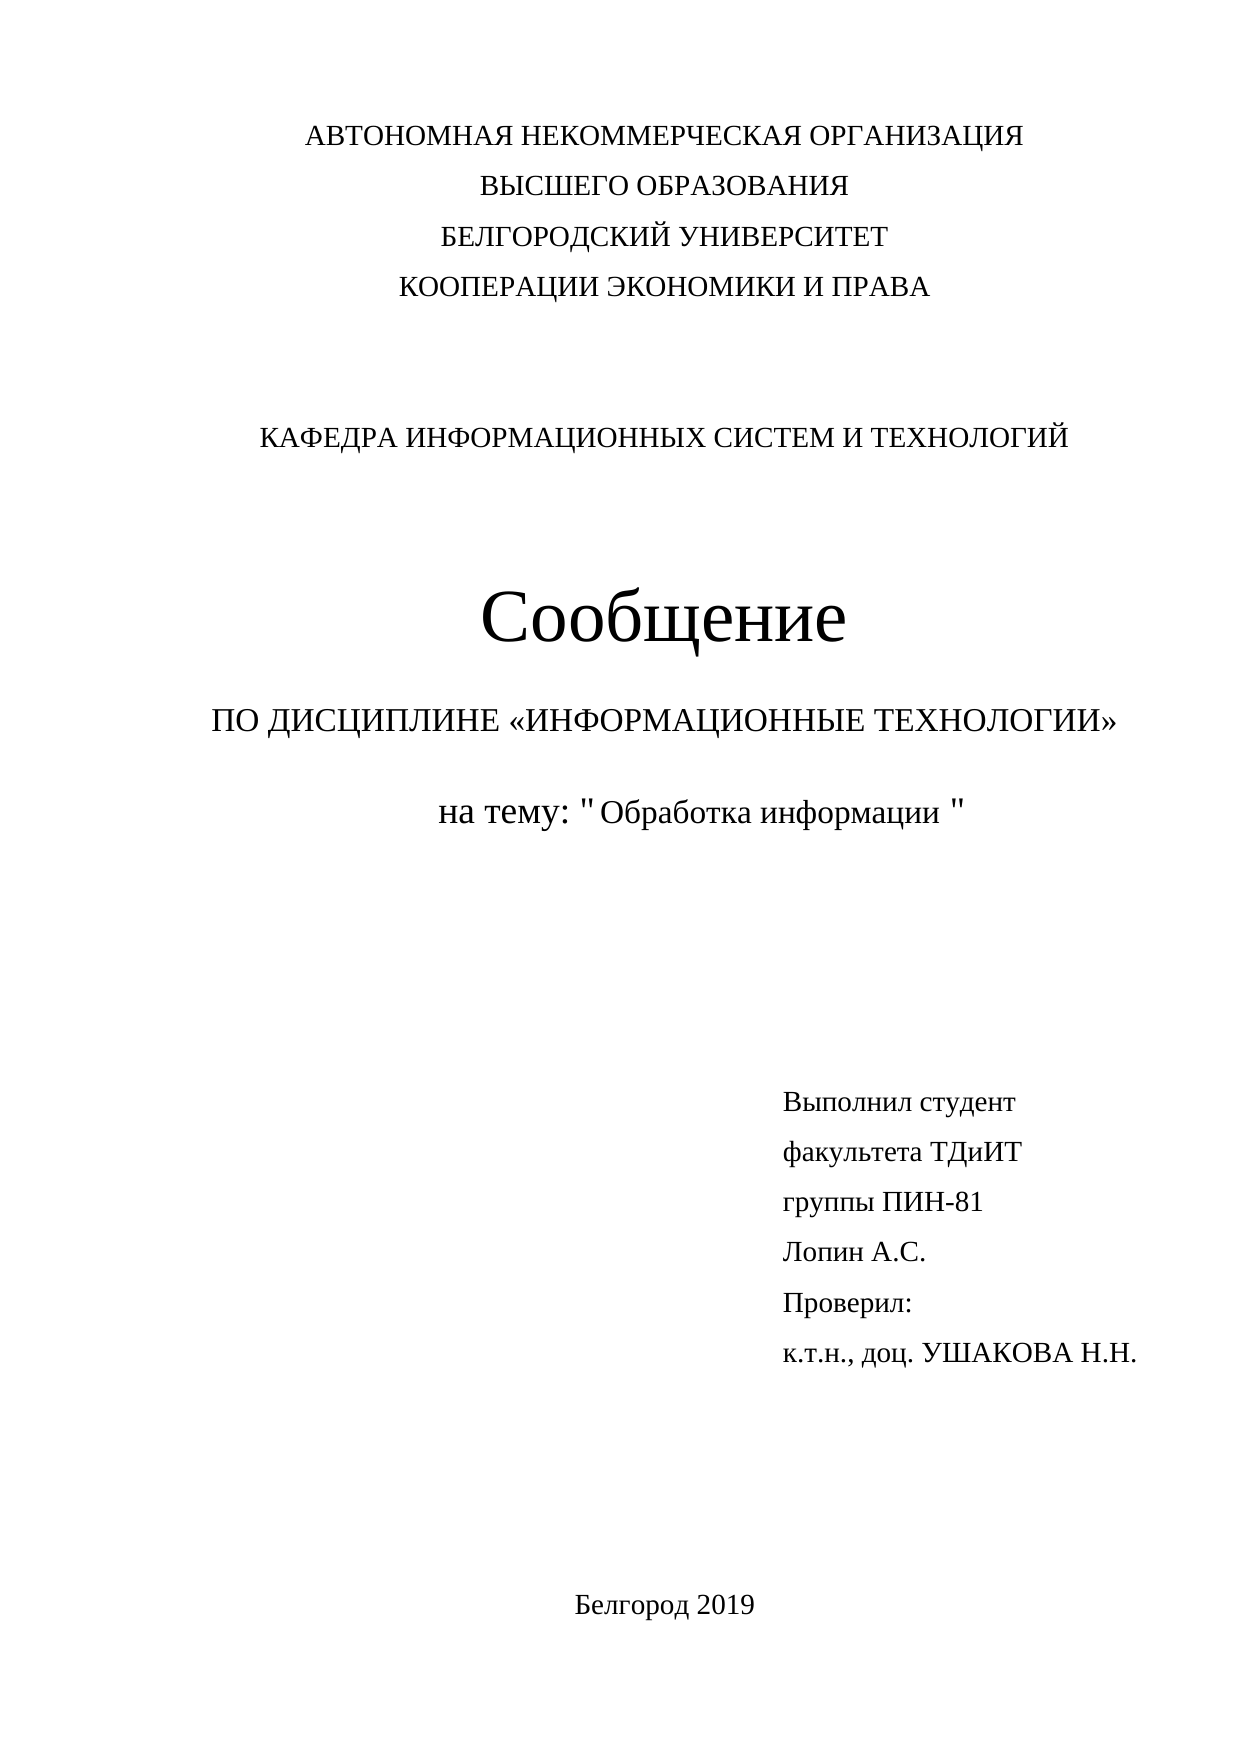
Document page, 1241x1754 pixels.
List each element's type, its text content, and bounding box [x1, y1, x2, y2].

text Сообщение [177, 571, 1152, 657]
text факультета ТДиИТ [783, 1134, 1152, 1167]
text Лопин А.С. [783, 1234, 1152, 1268]
text к.т.н., доц. УШАКОВА Н.Н. [783, 1335, 1152, 1369]
text Белгород 2019 [177, 1587, 1152, 1620]
text АВТОНОМНАЯ НЕКОММЕРЧЕСКАЯ ОРГАНИЗАЦИЯ [177, 118, 1152, 152]
text ПО ДИСЦИПЛИНЕ «ИНФОРМАЦИОННЫЕ ТЕХНОЛОГИИ» [177, 700, 1152, 739]
text КООПЕРАЦИИ ЭКОНОМИКИ И ПРАВА [177, 269, 1152, 303]
text Проверил: [783, 1285, 1152, 1318]
text БЕЛГОРОДСКИЙ УНИВЕРСИТЕТ [177, 219, 1152, 252]
text Выполнил студент [783, 1084, 1152, 1117]
text на тему: " Обработка информации " [177, 789, 1152, 832]
text КАФЕДРА ИНФОРМАЦИОННЫХ СИСТЕМ И ТЕХНОЛОГИЙ [177, 420, 1152, 453]
text группы ПИН-81 [783, 1184, 1152, 1218]
text ВЫСШЕГО ОБРАЗОВАНИЯ [177, 168, 1152, 202]
